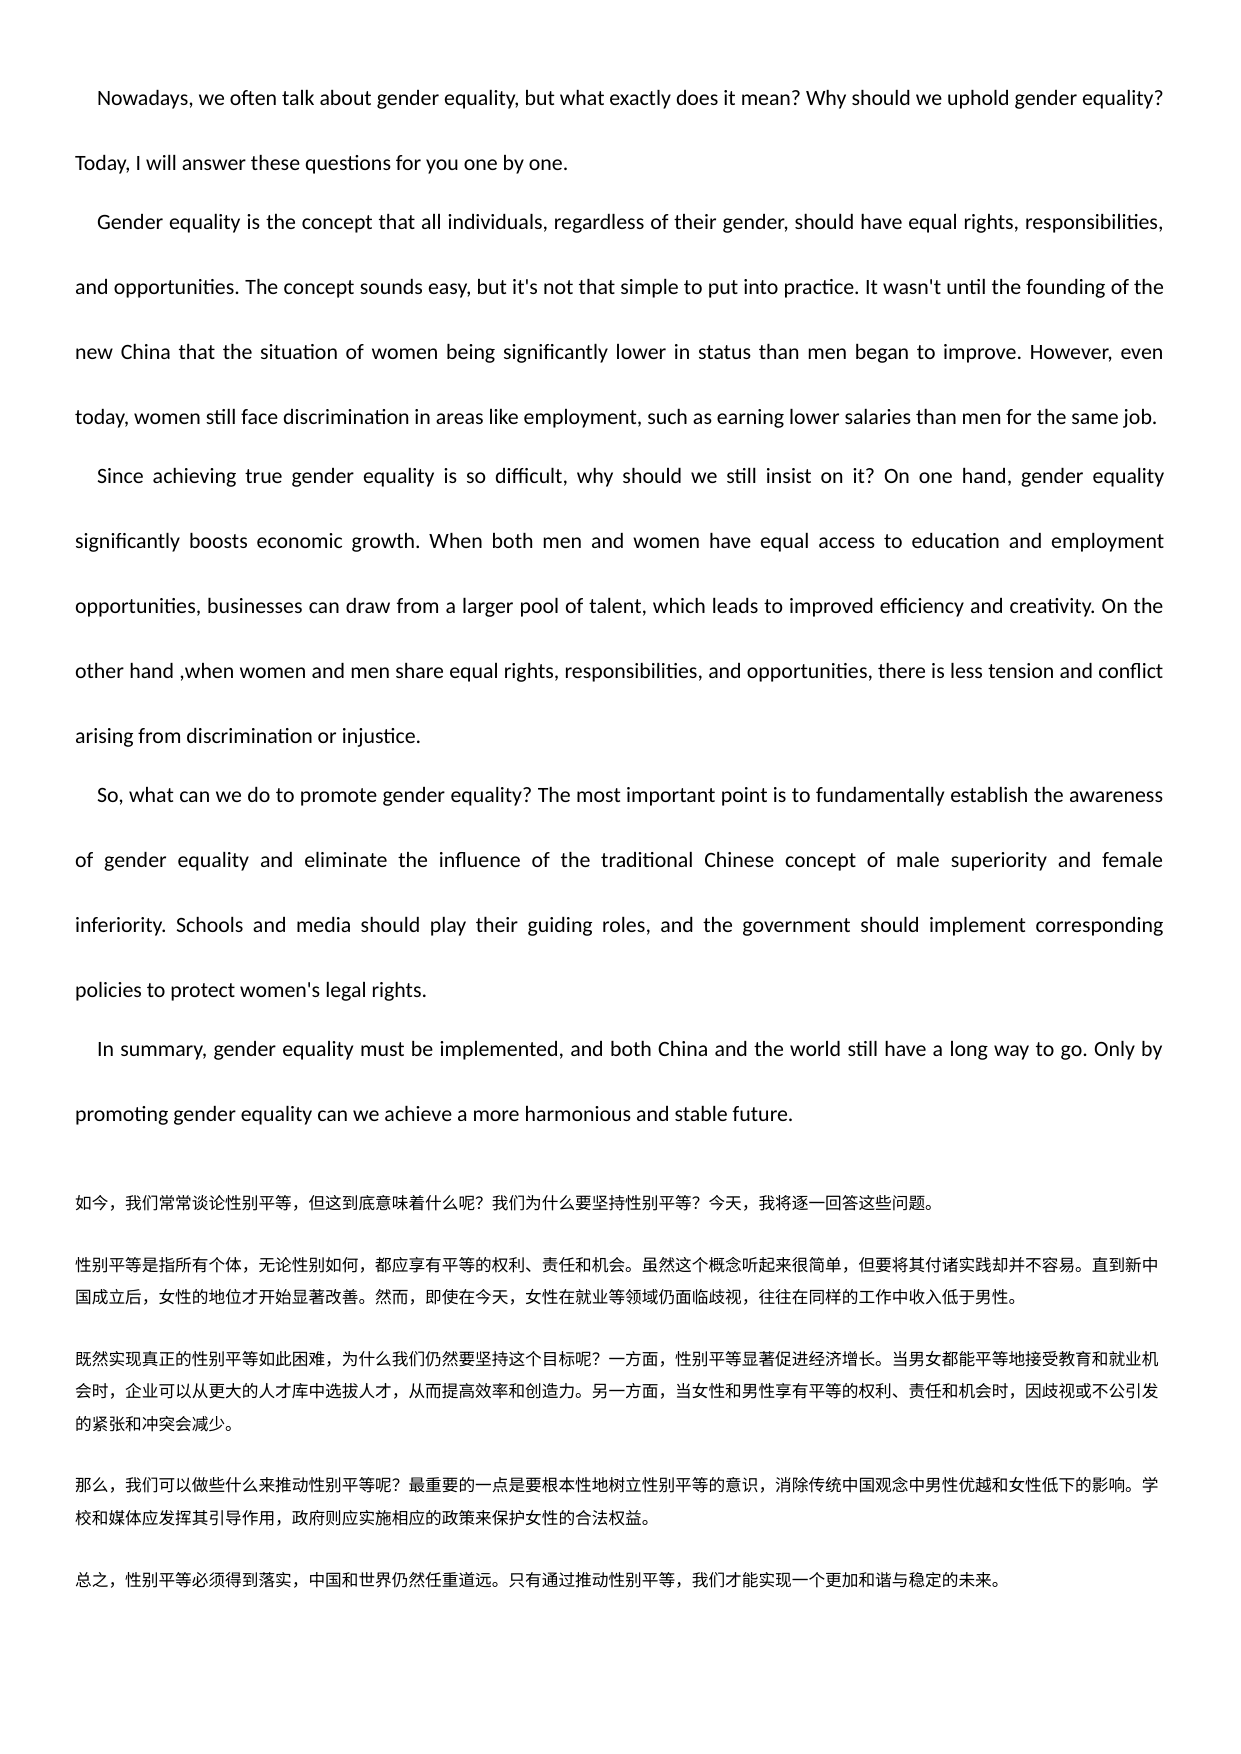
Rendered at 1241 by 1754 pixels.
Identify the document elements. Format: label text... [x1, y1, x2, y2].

text Since achieving true gender equality is so difficult, why should we still insist on it? On one hand, gender equality significantly boosts economic growth. When both men and women have equal access to education and employment opportunities, businesses can draw from a larger pool of talent, which leads to improved efficiency and creativity. On the other hand ,when women and men share equal rights, responsibilities, and opportunities, there is less tension and conflict arising from discrimination or injustice. [75, 459, 1165, 752]
text 性别平等是指所有个体，无论性别如何，都应享有平等的权利、责任和机会。虽然这个概念听起来很简单，但要将其付诸实践却并不容易。直到新中国成立后，女性的地位才开始显著改善。然而，即使在今天，女性在就业等领域仍面临歧视，往往在同样的工作中收入低于男性。 [75, 1247, 1165, 1312]
text 总之，性别平等必须得到落实，中国和世界仍然任重道远。只有通过推动性别平等，我们才能实现一个更加和谐与稳定的未来。 [75, 1562, 1165, 1595]
text Gender equality is the concept that all individuals, regardless of their gender, should have equal rights, responsibilities, and opportunities. The concept sounds easy, but it's not that simple to put into practice. It wasn't until the founding of the new China that the situation of women being significantly lower in status than men began to improve. However, even today, women still face discrimination in areas like employment, such as earning lower salaries than men for the same job. [75, 205, 1165, 432]
text So, what can we do to promote gender equality? The most important point is to fundamentally establish the awareness of gender equality and eliminate the influence of the traditional Chinese concept of male superiority and female inferiority. Schools and media should play their guiding roles, and the government should implement corresponding policies to protect women's legal rights. [75, 778, 1165, 1006]
text 那么，我们可以做些什么来推动性别平等呢？最重要的一点是要根本性地树立性别平等的意识，消除传统中国观念中男性优越和女性低下的影响。学校和媒体应发挥其引导作用，政府则应实施相应的政策来保护女性的合法权益。 [75, 1468, 1165, 1533]
text In summary, gender equality must be implemented, and both China and the world still have a long way to go. Only by promoting gender equality can we achieve a more harmonious and stable future. [75, 1032, 1165, 1130]
text Nowadays, we often talk about gender equality, but what exactly does it mean? Why should we uphold gender equality? Today, I will answer these questions for you one by one. [75, 81, 1165, 178]
text 如今，我们常常谈论性别平等，但这到底意味着什么呢？我们为什么要坚持性别平等？今天，我将逐一回答这些问题。 [75, 1186, 1165, 1218]
text 既然实现真正的性别平等如此困难，为什么我们仍然要坚持这个目标呢？一方面，性别平等显著促进经济增长。当男女都能平等地接受教育和就业机会时，企业可以从更大的人才库中选拔人才，从而提高效率和创造力。另一方面，当女性和男性享有平等的权利、责任和机会时，因歧视或不公引发的紧张和冲突会减少。 [75, 1342, 1165, 1439]
